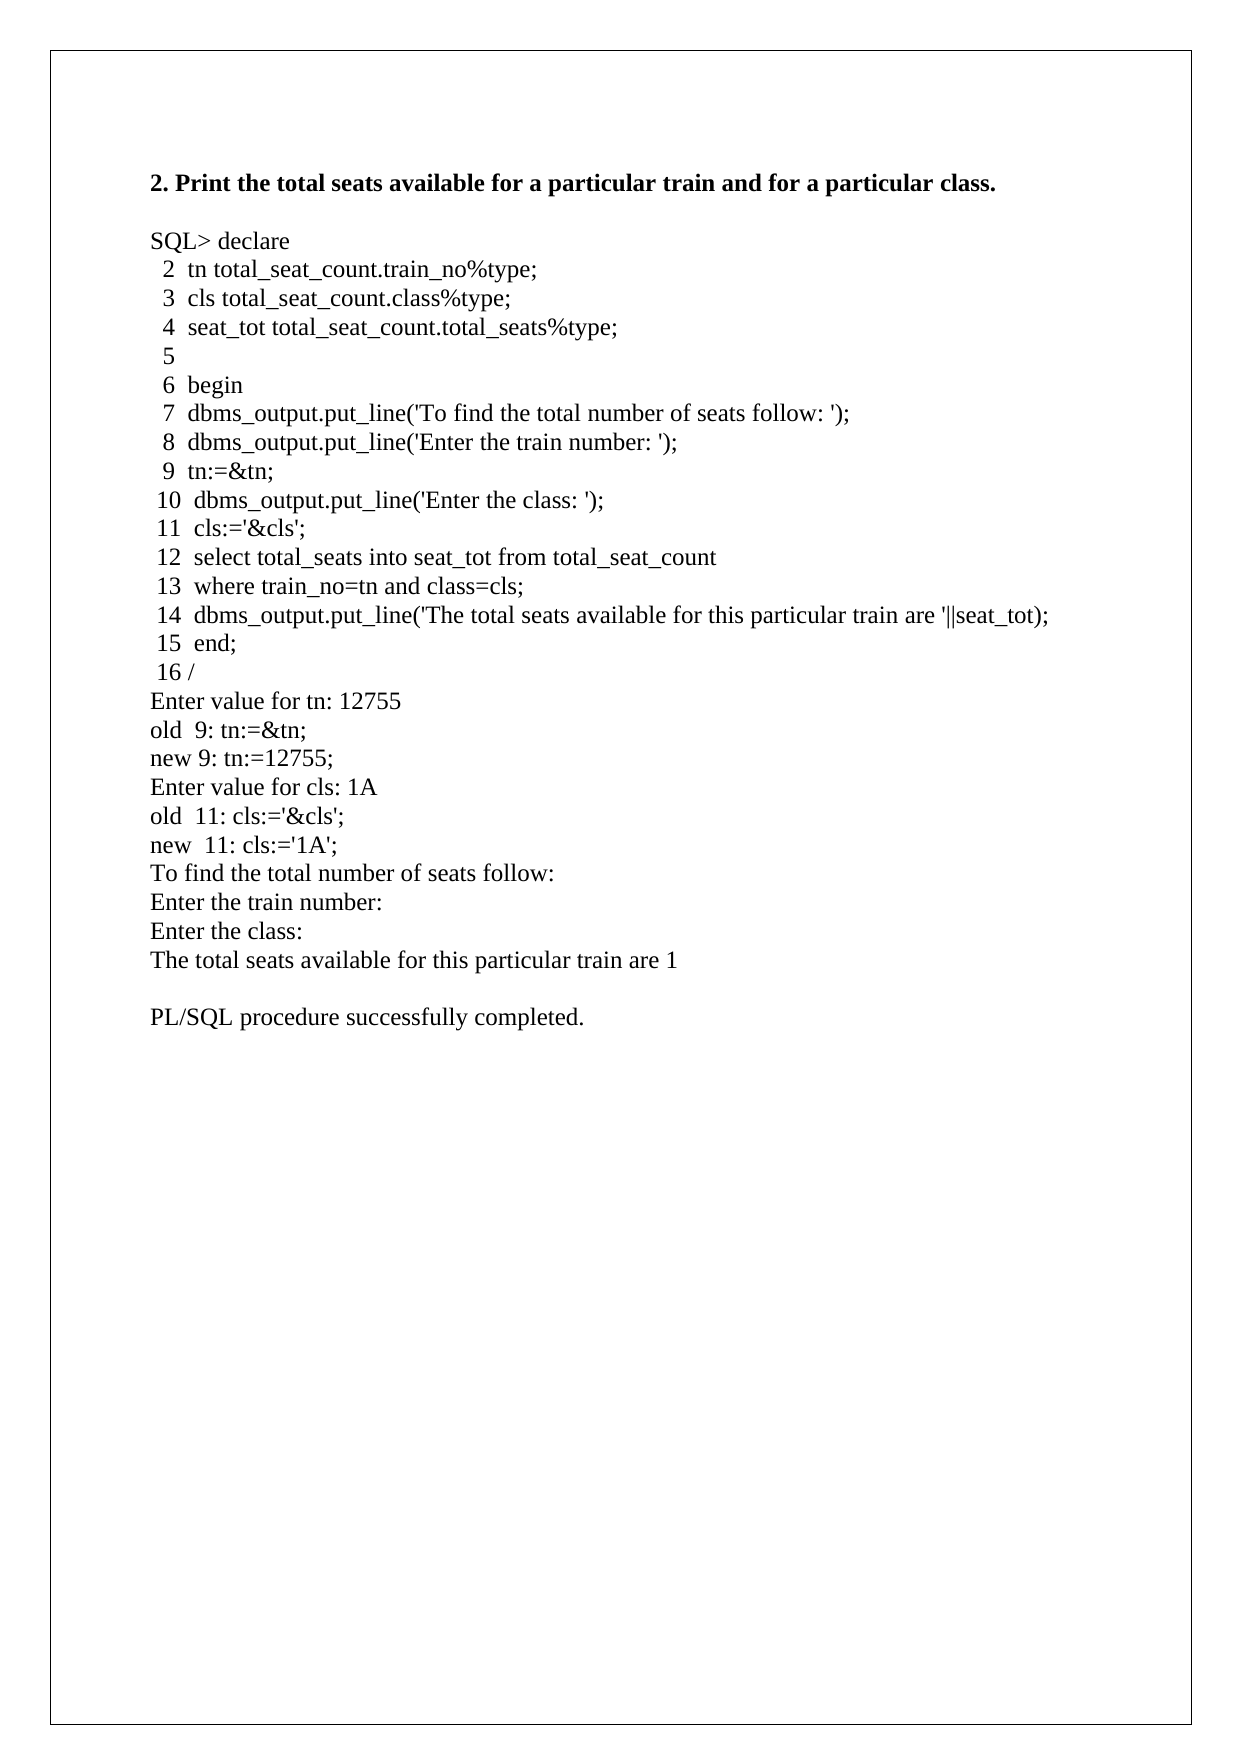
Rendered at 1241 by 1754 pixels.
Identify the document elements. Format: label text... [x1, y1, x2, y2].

text The total seats available for this particular train are 1 PL/SQL procedure successfully completed. [150, 945, 680, 1031]
list dbms_output.put_line('The total seats available for this particular train are '||seat_tot); [156, 600, 1191, 628]
text 16 / [156, 657, 237, 686]
text Enter the class: [150, 916, 1191, 945]
list cls:='&cls'; [156, 513, 1191, 542]
list dbms_output.put_line('Enter the class: '); [156, 485, 1191, 513]
list cls total_seat_count.class%type; [162, 283, 1191, 312]
list dbms_output.put_line('To find the total number of seats follow: '); [162, 398, 1191, 427]
list tn total_seat_count.train_no%type; [162, 254, 1191, 283]
text To find the total number of seats follow: Enter the train number: [150, 858, 556, 916]
list end; [156, 628, 237, 657]
text Enter value for tn: 12755 old 9: tn:=&tn; [150, 686, 403, 743]
text new 9: tn:=12755; Enter value for cls: 1A old 11: cls:='&cls'; [150, 743, 379, 830]
list select total_seats into seat_tot from total_seat_count [156, 542, 1191, 571]
list tn:=&tn; [162, 456, 1191, 485]
list seat_tot total_seat_count.total_seats%type; 5 [162, 312, 618, 369]
list where train_no=tn and class=cls; [156, 571, 1191, 600]
subtitle Print the total seats available for a particular train and for a particular class. [150, 168, 1191, 197]
list dbms_output.put_line('Enter the train number: '); [162, 427, 1191, 456]
text SQL> declare [150, 226, 1191, 254]
list begin [162, 370, 1191, 398]
text new 11: cls:='1A'; [150, 830, 1191, 858]
